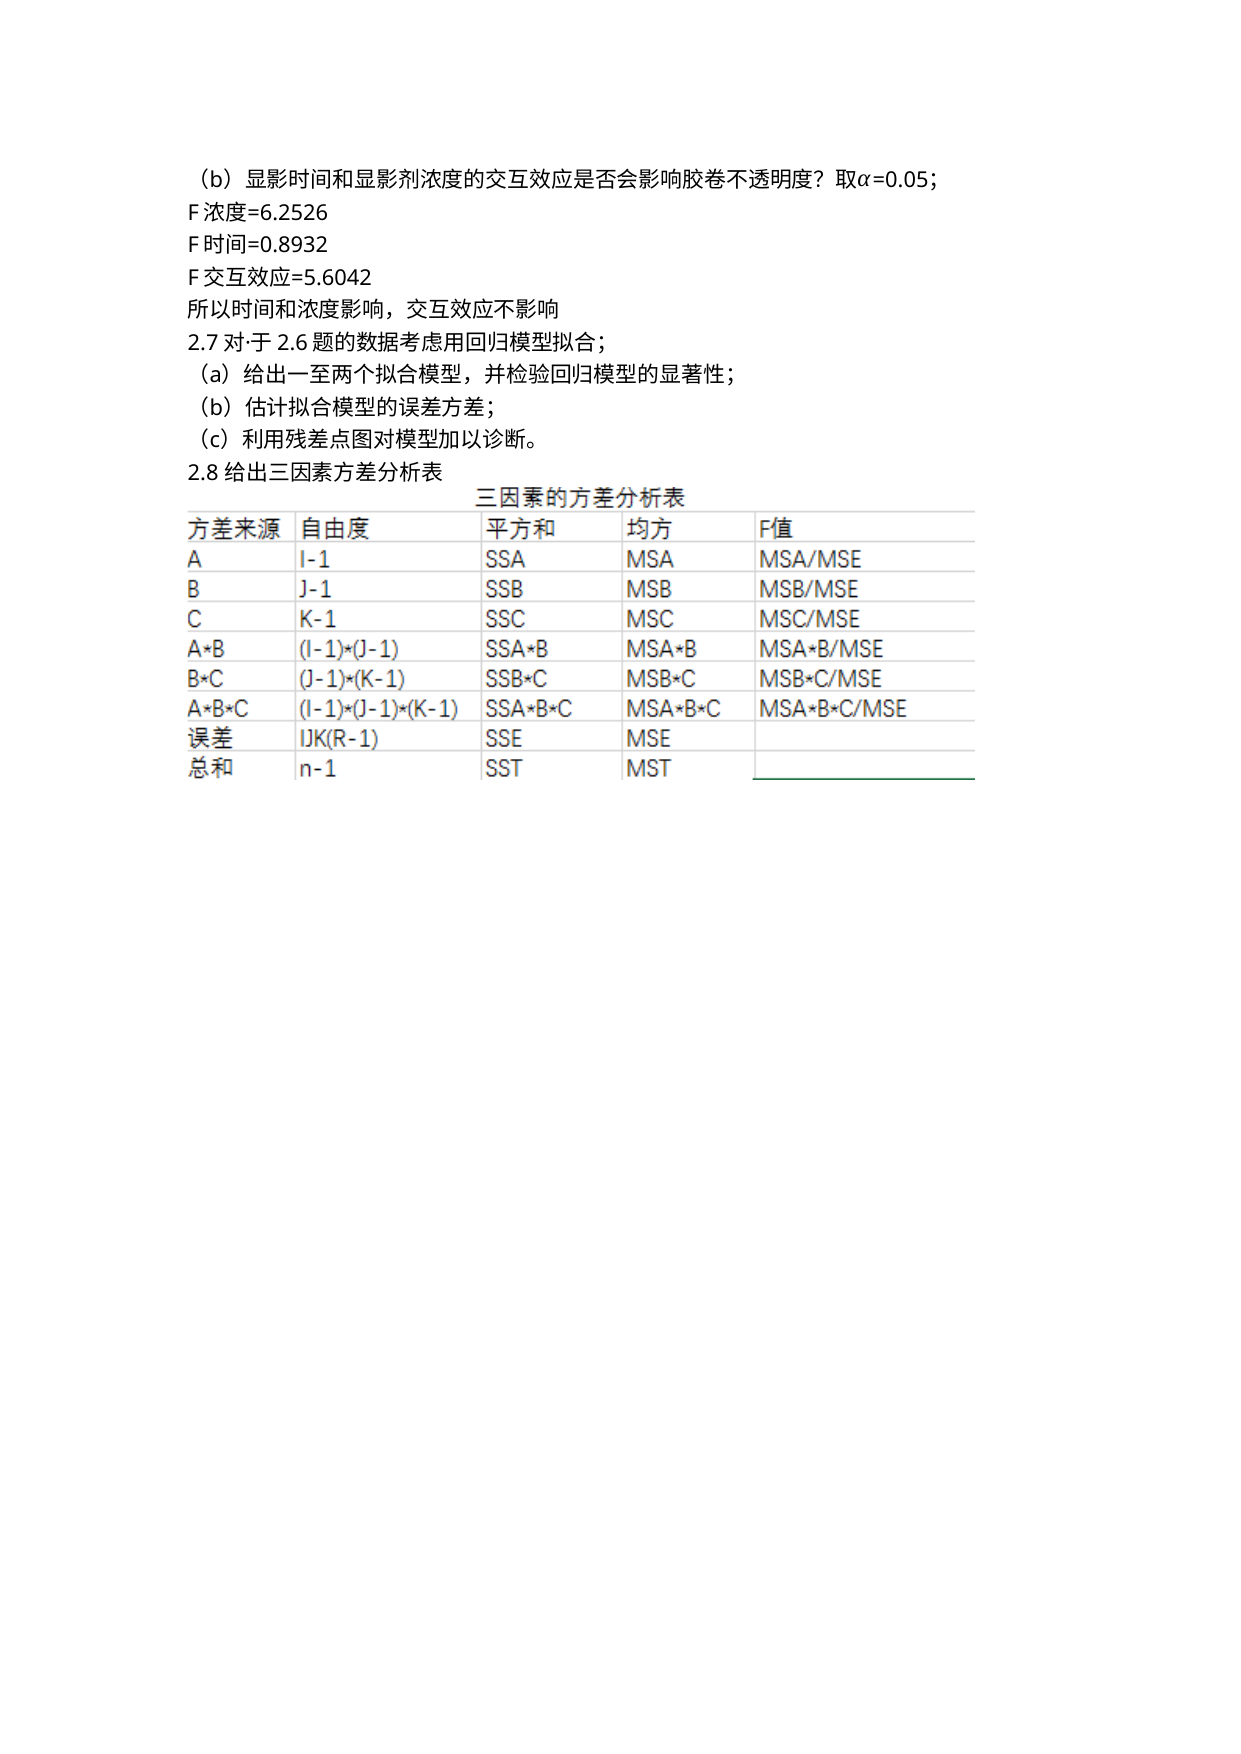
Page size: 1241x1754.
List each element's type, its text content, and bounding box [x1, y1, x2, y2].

text F浓度=6.2526 [187, 194, 1053, 227]
text （b）显影时间和显影剂浓度的交互效应是否会影响胶卷不透明度？取=0.05； [187, 162, 1053, 194]
text F时间=0.8932 [187, 227, 1053, 259]
picture [187, 487, 975, 780]
text 2.7对·于2.6题的数据考虑用回归模型拟合； [187, 324, 1053, 357]
text （a）给出一至两个拟合模型，并检验回归模型的显著性； [187, 357, 1053, 389]
text （b）估计拟合模型的误差方差； [187, 389, 1053, 422]
text （c）利用残差点图对模型加以诊断。 [187, 422, 1053, 454]
text F交互效应=5.6042 [187, 259, 1053, 292]
text 所以时间和浓度影响，交互效应不影响 [187, 292, 1053, 324]
text 2.8 给出三因素方差分析表 [187, 454, 1053, 487]
